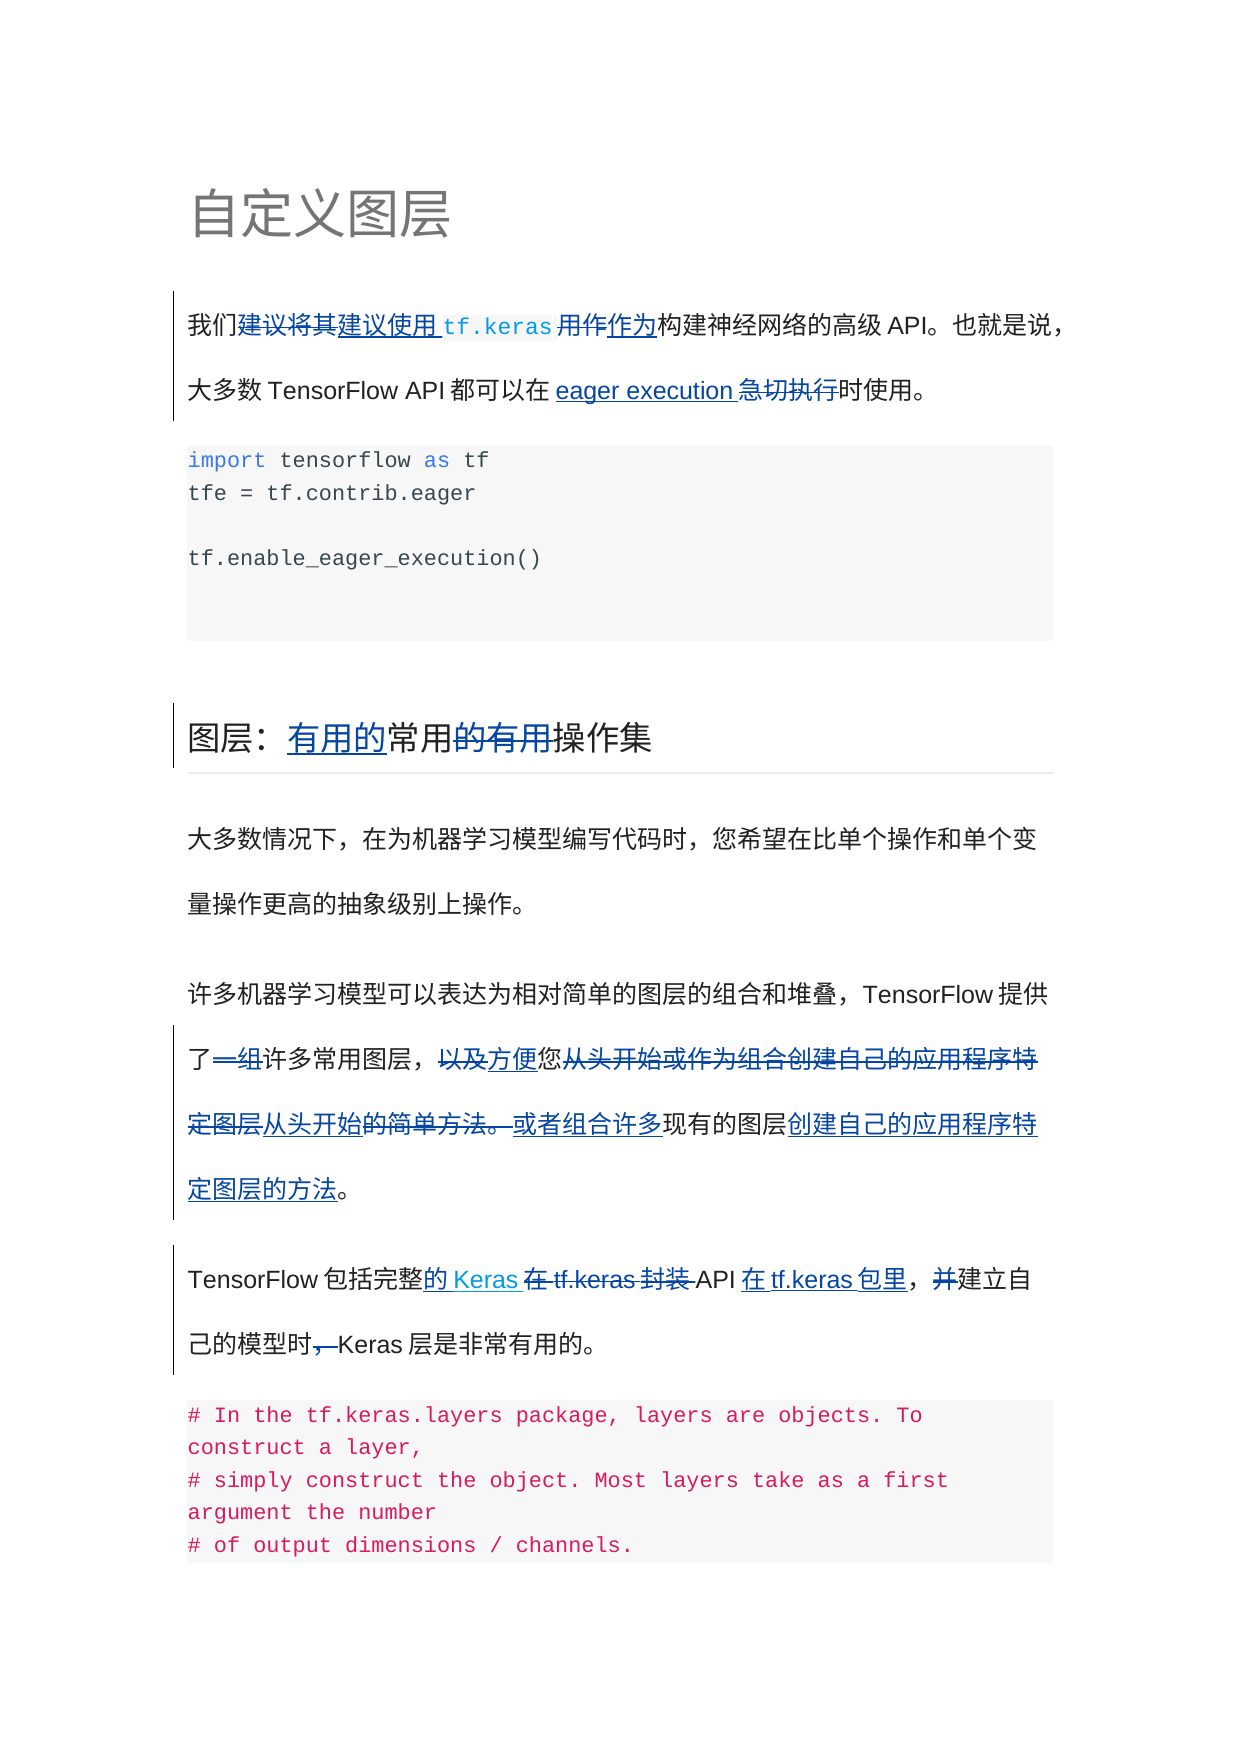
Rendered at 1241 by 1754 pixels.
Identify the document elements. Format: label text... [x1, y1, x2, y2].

text 大多数情况下，在为机器学习模型编写代码时，您希望在比单个操作和单个变量操作更高的抽象级别上操作。 [187, 805, 1053, 935]
text 我们tf.keras构建神经网络的高级API。也就是说，大多数TensorFlow API都可以在时使用。 [187, 291, 1053, 421]
text 许多机器学习模型可以表达为相对简单的图层的组合和堆叠，TensorFlow提供了许多常用图层，您现有的图层。 [187, 960, 1053, 1220]
subtitle 图层：常用操作集 [187, 703, 1053, 774]
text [187, 1400, 1053, 1563]
text TensorFlow包括完整KerasAPI，建立自己的模型时Keras层是非常有用的。 [187, 1245, 1053, 1375]
subtitle 自定义图层 [187, 162, 1053, 259]
text import tensorflow as tf tfe = tf.contrib.eager tf.enable_eager_execution() [187, 446, 1053, 641]
